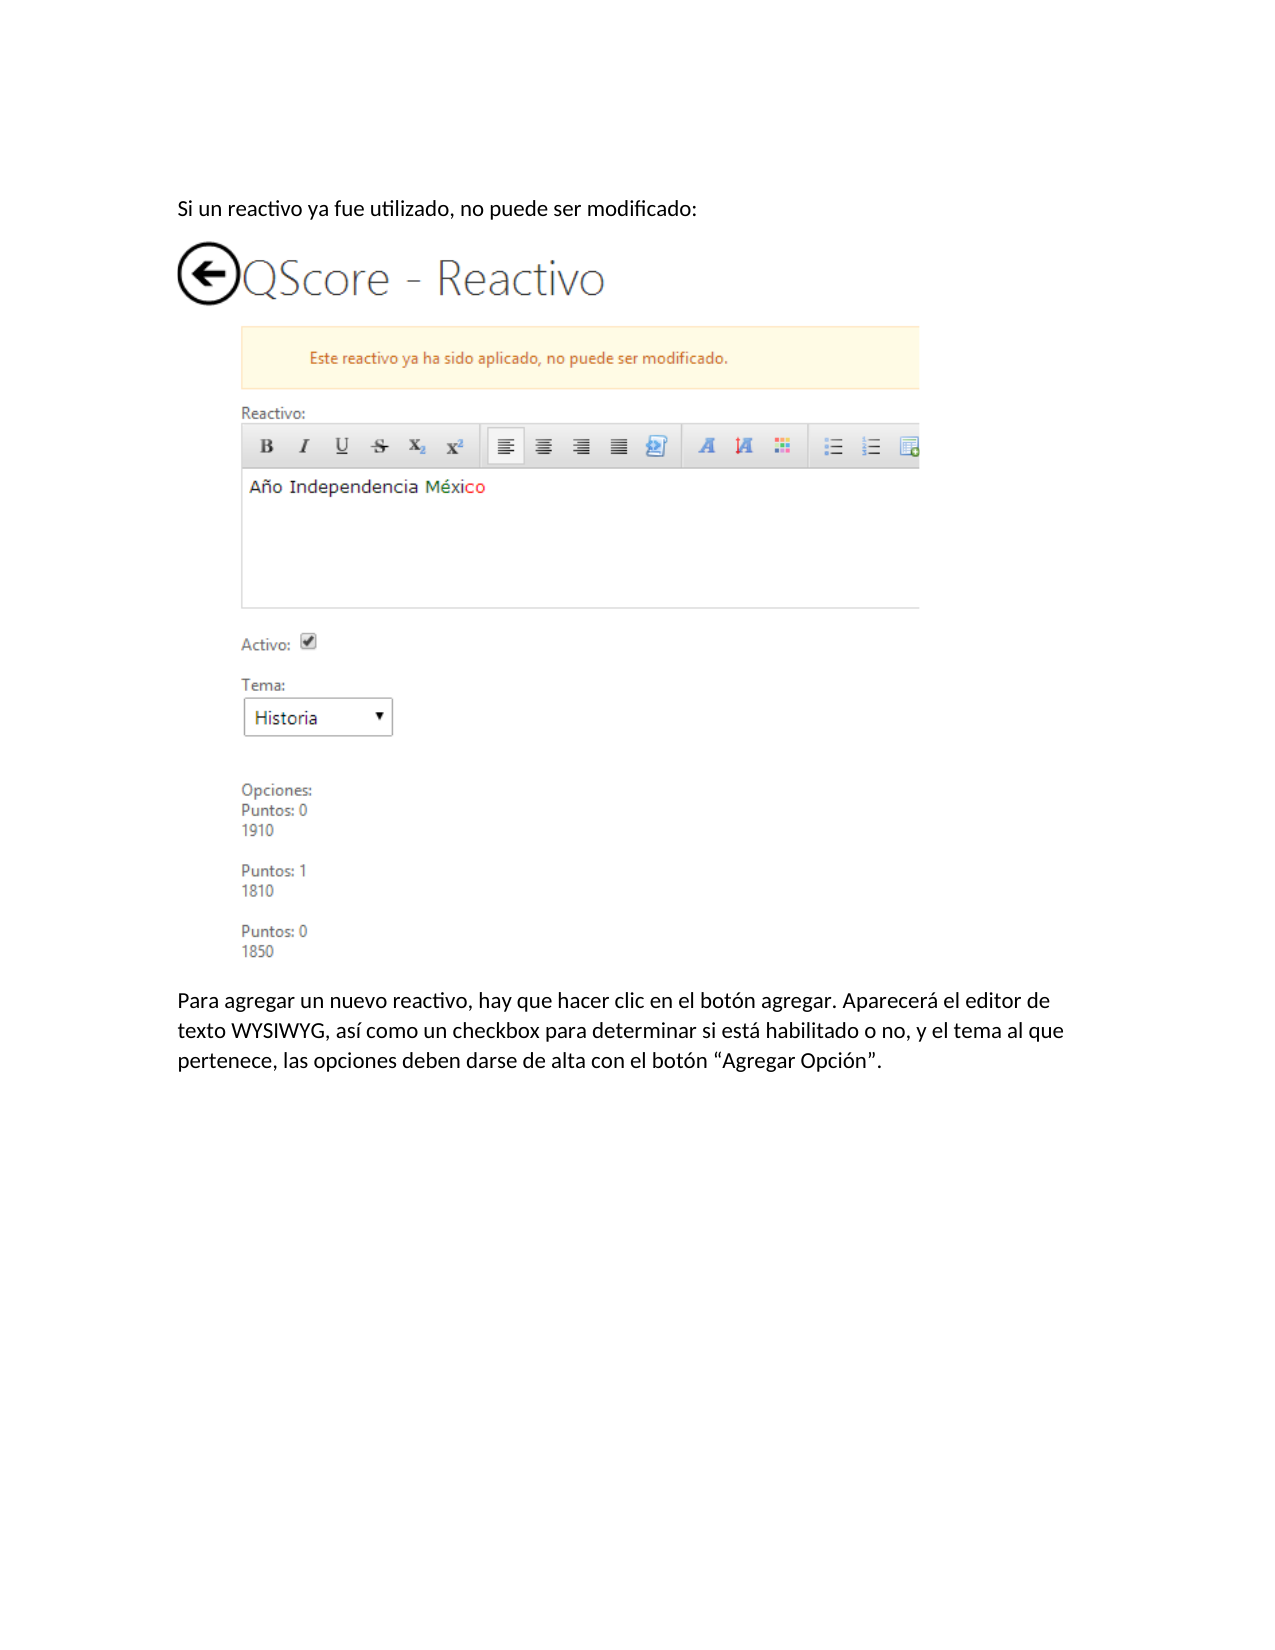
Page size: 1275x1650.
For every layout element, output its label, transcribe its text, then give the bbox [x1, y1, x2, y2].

text Para agregar un nuevo reactivo, hay que hacer clic en el botón agregar. Aparecerá el editor de texto WYSIWYG, así como un checkbox para determinar si está habilitado o no, y el tema al que pertenece, las opciones deben darse de alta con el botón “Agregar Opción”. [177, 986, 1098, 1074]
text Si un reactivo ya fue utilizado, no puede ser modificado: [177, 194, 1098, 222]
picture [177, 241, 920, 967]
